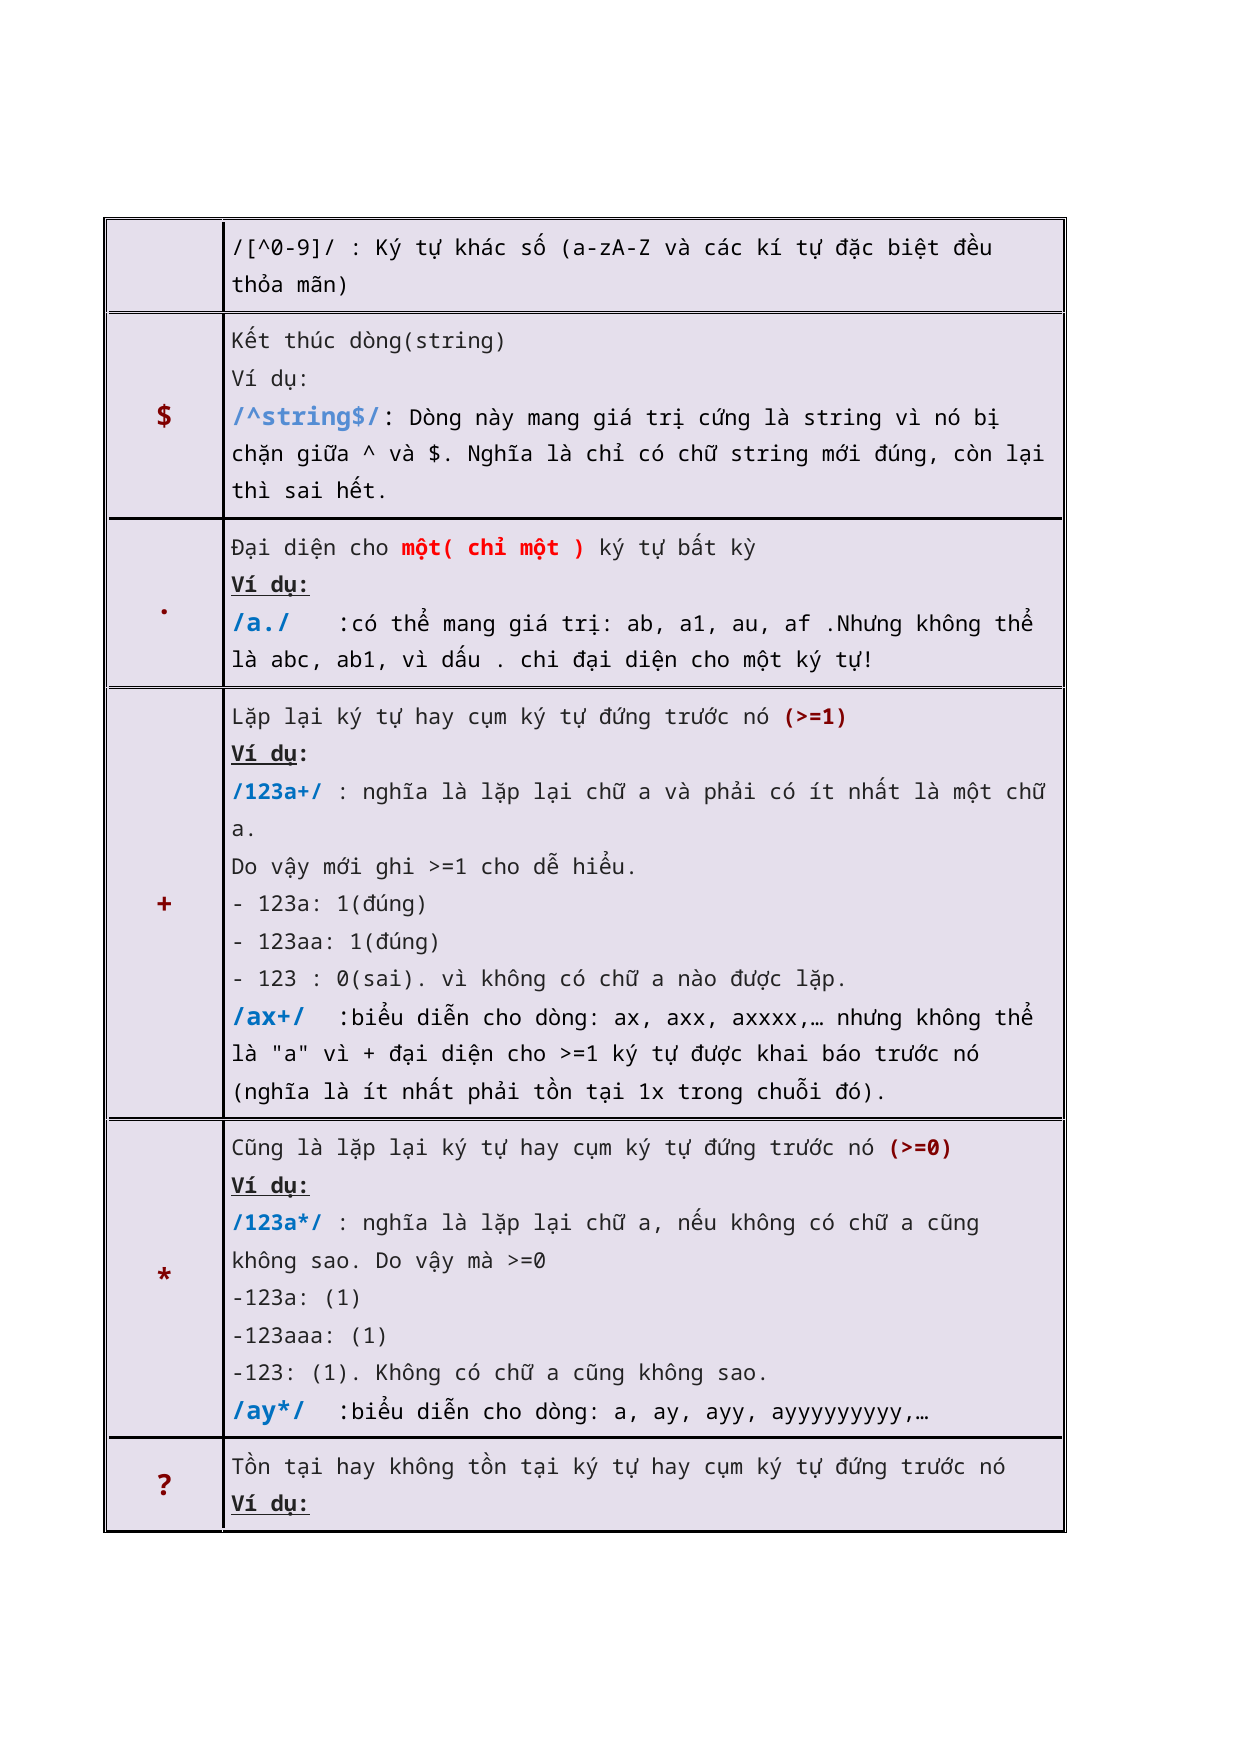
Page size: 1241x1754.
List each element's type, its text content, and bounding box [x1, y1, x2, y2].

table_cell Đại diện cho một( chỉ một ) ký tự bất kỳ Ví dụ: /a./ :có thể mang giá trị: ab, a1, au, af .Nhưng không thể là abc, ab1, vì dấu . chi đại diện cho một ký tự! [225, 517, 1063, 686]
table_cell ^ [105, 218, 223, 311]
table_cell + [105, 686, 223, 1117]
table_cell Kết thúc dòng(string) Ví dụ: /^string$/: Dòng này mang giá trị cứng là string vì nó bị chặn giữa ^ và $. Nghĩa là chỉ có chữ string mới đúng, còn lại thì sai hết. [223, 311, 1065, 517]
table_cell Tồn tại hay không tồn tại ký tự hay cụm ký tự đứng trước nó Ví dụ: /ab?/ :biểu diễn cho: a, ab (b có thể có hoặc không) [223, 1436, 1063, 1530]
table_cell . [107, 517, 222, 686]
table_cell * [107, 1117, 222, 1436]
table_cell Cũng là lặp lại ký tự hay cụm ký tự đứng trước nó (>=0) Ví dụ: /123a*/ : nghĩa là lặp lại chữ a, nếu không có chữ a cũng không sao. Do vậy mà >=0 -123a: (1) -123aaa: (1) -123: (1). Không có chữ a cũng không sao. /ay*/ :biểu diễn cho dòng: a, ay, ayy, ayyyyyyyyy,… [225, 1117, 1064, 1436]
table_cell $ [105, 311, 223, 517]
table_cell Lặp lại ký tự hay cụm ký tự đứng trước nó (>=1) Ví dụ: /123a+/ : nghĩa là lặp lại chữ a và phải có ít nhất là một chữ a. Do vậy mới ghi >=1 cho dễ hiểu. - 123a: 1(đúng) - 123aa: 1(đúng) - 123 : 0(sai). vì không có chữ a nào được lặp. /ax+/ :biểu diễn cho dòng: ax, axx, axxxx,… nhưng không thể là "a" vì + đại diện cho >=1 ký tự được khai báo trước nó (nghĩa là ít nhất phải tồn tại 1x trong chuỗi đó). [223, 686, 1065, 1117]
table_cell ? [107, 1436, 223, 1530]
